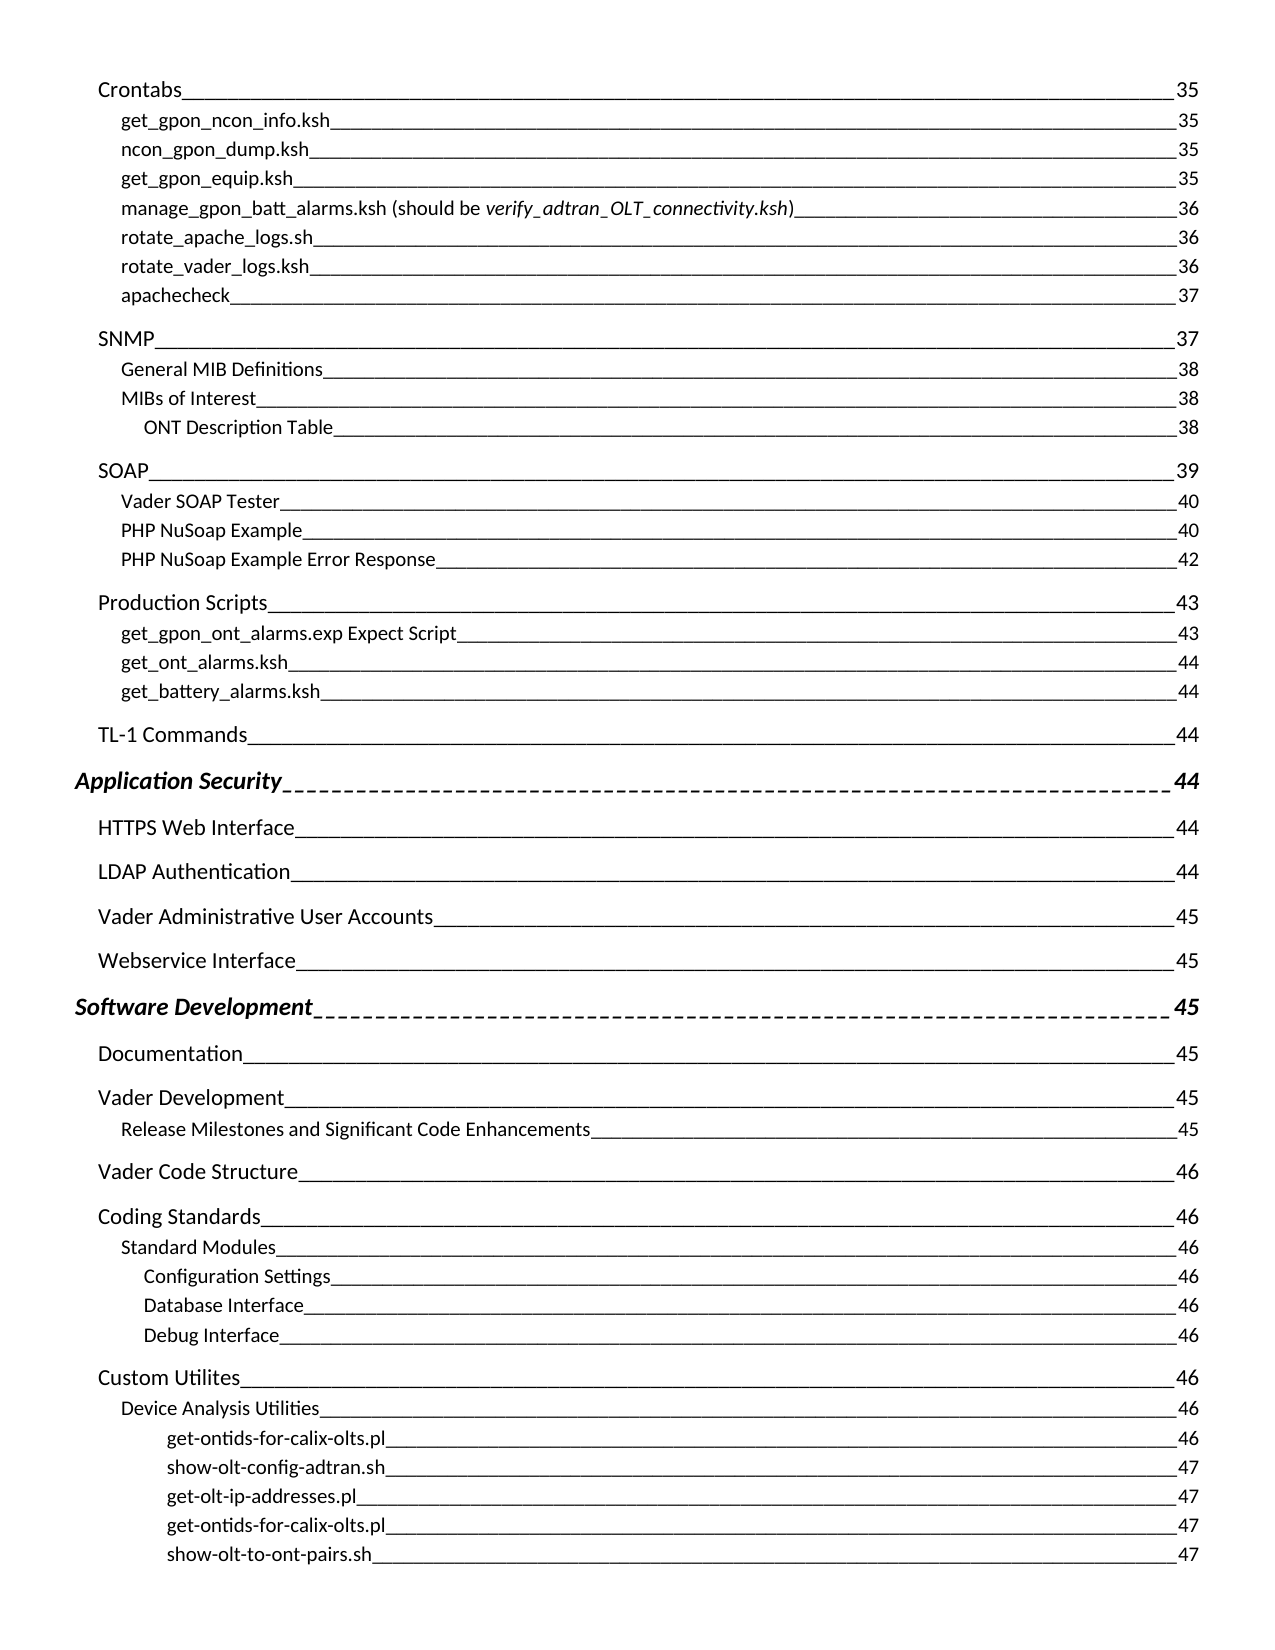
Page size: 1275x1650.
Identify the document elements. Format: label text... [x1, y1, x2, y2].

text Webservice Interface 45 [98, 947, 1200, 975]
text Release Milestones and Significant Code Enhancements 45 [121, 1116, 1200, 1141]
text Vader Development 45 [98, 1083, 1200, 1112]
text Debug Interface 46 [144, 1322, 1200, 1347]
text Documentation 45 [98, 1039, 1200, 1067]
text Database Interface 46 [144, 1293, 1200, 1318]
text Application Security 44 [75, 765, 1200, 796]
text Custom Utilites 46 [98, 1363, 1200, 1391]
text PHP NuSoap Example Error Response 42 [121, 547, 1200, 572]
text Crontabs 35 [98, 75, 1200, 103]
text LDAP Authentication 44 [98, 857, 1200, 885]
text rotate_vader_logs.ksh 36 [121, 253, 1200, 278]
text Vader SOAP Tester 40 [121, 488, 1200, 514]
text apachecheck 37 [121, 282, 1200, 308]
text HTTPS Web Interface 44 [98, 813, 1200, 841]
text show-olt-config-adtran.sh 47 [167, 1454, 1200, 1479]
text General MIB Definitions 38 [121, 356, 1200, 381]
text show-olt-to-ont-pairs.sh 47 [167, 1541, 1200, 1567]
text Configuration Settings 46 [144, 1263, 1200, 1289]
text get-ontids-for-calix-olts.pl 46 [167, 1425, 1200, 1450]
text get_gpon_equip.ksh 35 [121, 166, 1200, 191]
text get_gpon_ncon_info.ksh 35 [121, 107, 1200, 133]
text ONT Description Table 38 [144, 414, 1200, 440]
text Coding Standards 46 [98, 1202, 1200, 1230]
text get_ont_alarms.ksh 44 [121, 649, 1200, 675]
text Vader Code Structure 46 [98, 1157, 1200, 1185]
text Device Analysis Utilities 46 [121, 1396, 1200, 1421]
text get_gpon_ont_alarms.exp Expect Script 43 [121, 620, 1200, 646]
text manage_gpon_batt_alarms.ksh (should be verify_adtran_OLT_connectivity.ksh) 36 [121, 195, 1200, 220]
text rotate_apache_logs.sh 36 [121, 224, 1200, 249]
text ncon_gpon_dump.ksh 35 [121, 136, 1200, 162]
text get_battery_alarms.ksh 44 [121, 679, 1200, 704]
text SNMP 37 [98, 324, 1200, 352]
text SOAP 39 [98, 456, 1200, 484]
text TL-1 Commands 44 [98, 720, 1200, 748]
text MIBs of Interest 38 [121, 385, 1200, 411]
text Production Scripts 43 [98, 588, 1200, 616]
text Standard Modules 46 [121, 1234, 1200, 1260]
text Software Development 45 [75, 991, 1200, 1022]
text get-ontids-for-calix-olts.pl 47 [167, 1512, 1200, 1538]
text PHP NuSoap Example 40 [121, 517, 1200, 543]
text get-olt-ip-addresses.pl 47 [167, 1483, 1200, 1508]
text Vader Administrative User Accounts 45 [98, 902, 1200, 930]
